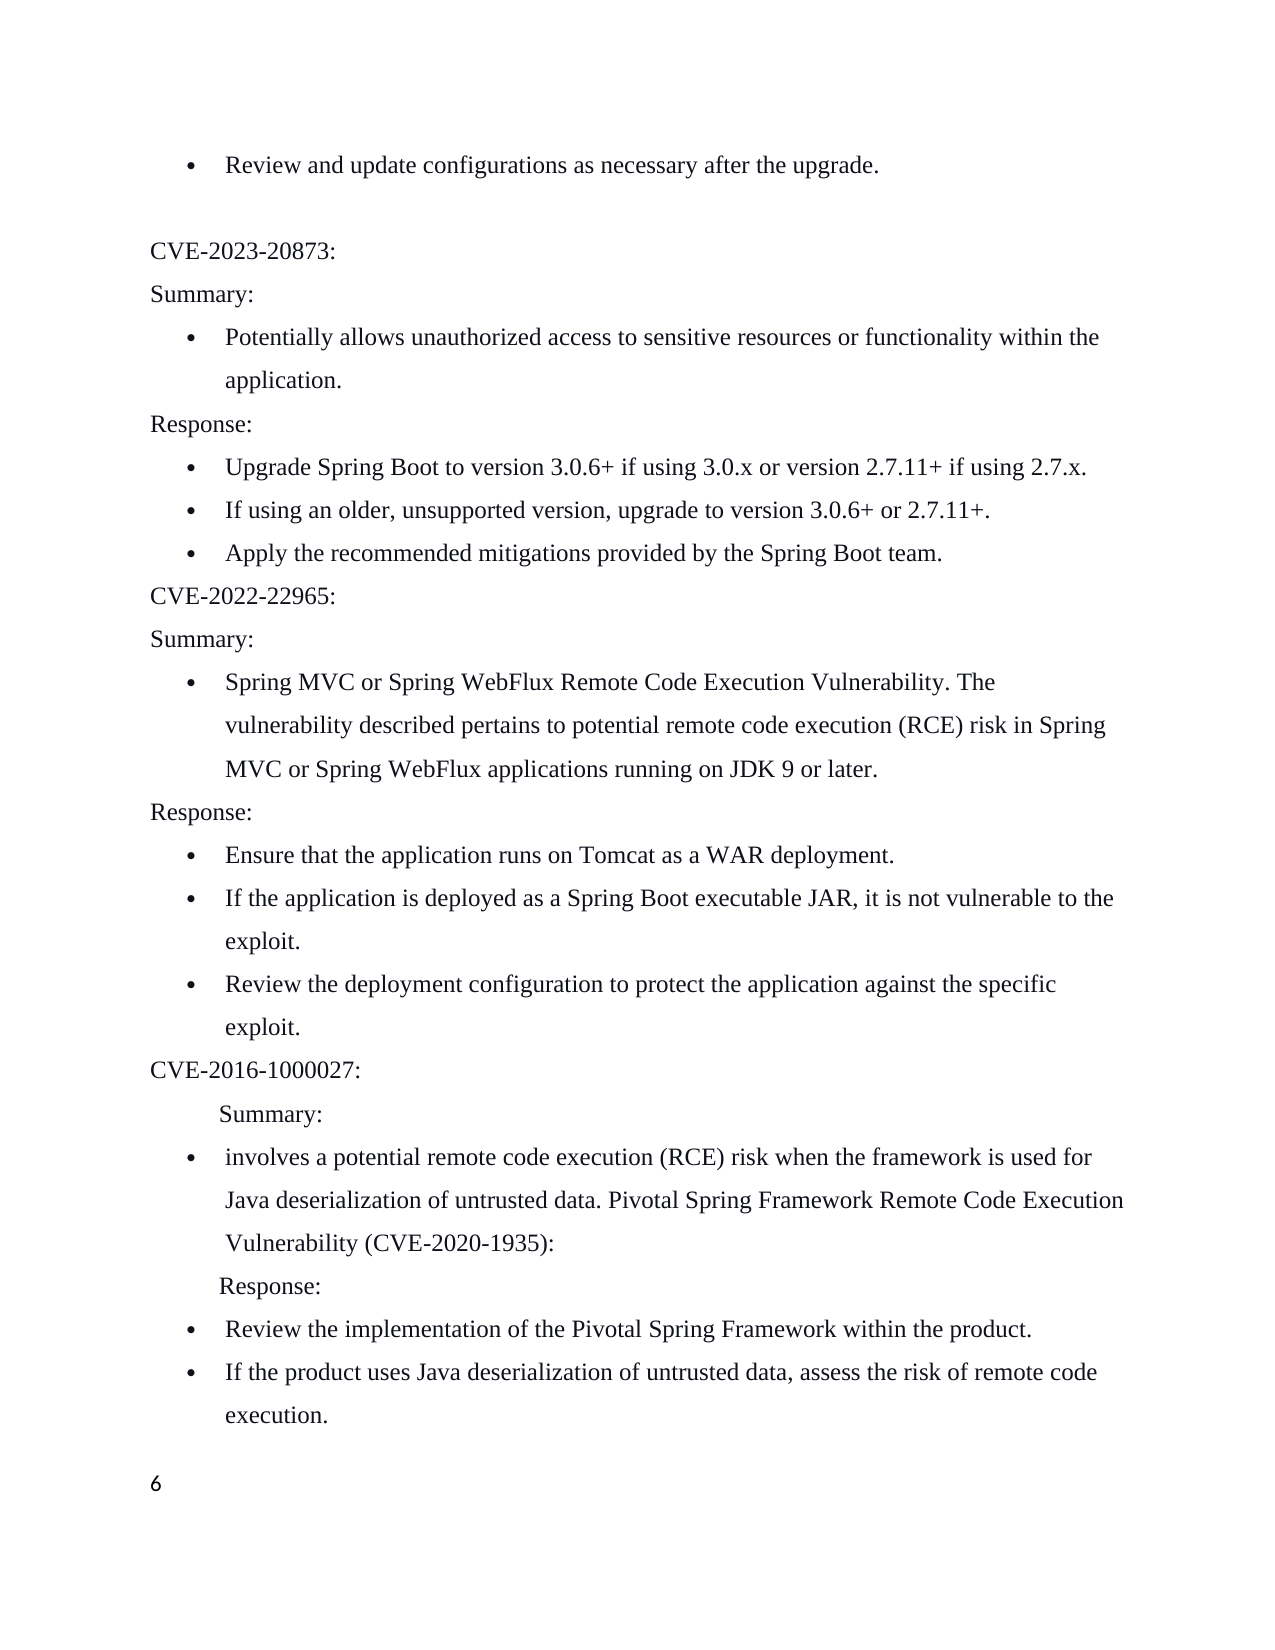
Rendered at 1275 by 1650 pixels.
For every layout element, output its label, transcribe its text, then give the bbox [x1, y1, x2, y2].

list If the product uses Java deserialization of untrusted data, assess the risk of remote code execution. [187, 1357, 1125, 1429]
list Upgrade Spring Boot to version 3.0.6+ if using 3.0.x or version 2.7.11+ if using 2.7.x. [187, 452, 1125, 481]
text CVE-2023-20873: [150, 236, 1125, 265]
text CVE-2022-22965: [150, 581, 1125, 610]
text Summary: [150, 279, 1125, 308]
list If the application is deployed as a Spring Boot executable JAR, it is not vulnerable to the exploit. [187, 883, 1125, 955]
text CVE-2016-1000027: [150, 1056, 1125, 1084]
text Response: [150, 409, 1125, 437]
list Ensure that the application runs on Tomcat as a WAR deployment. [187, 840, 1125, 869]
text Summary: [150, 1099, 1125, 1127]
text Response: [150, 1271, 1125, 1300]
list involves a potential remote code execution (RCE) risk when the framework is used for Java deserialization of untrusted data. Pivotal Spring Framework Remote Code Execution Vulnerability (CVE-2020-1935): [187, 1142, 1125, 1257]
list Review the implementation of the Pivotal Spring Framework within the product. [187, 1314, 1125, 1343]
list Spring MVC or Spring WebFlux Remote Code Execution Vulnerability. The vulnerability described pertains to potential remote code execution (RCE) risk in Spring MVC or Spring WebFlux applications running on JDK 9 or later. [187, 667, 1125, 782]
list Potentially allows unauthorized access to sensitive resources or functionality within the application. [187, 322, 1125, 394]
list If using an older, unsupported version, upgrade to version 3.0.6+ or 2.7.11+. [187, 495, 1125, 524]
text Summary: [150, 624, 1125, 653]
text Response: [150, 797, 1125, 826]
list Review and update configurations as necessary after the upgrade. [187, 150, 1125, 179]
list Review the deployment configuration to protect the application against the specific exploit. [187, 969, 1125, 1041]
list Apply the recommended mitigations provided by the Spring Boot team. [187, 538, 1125, 567]
